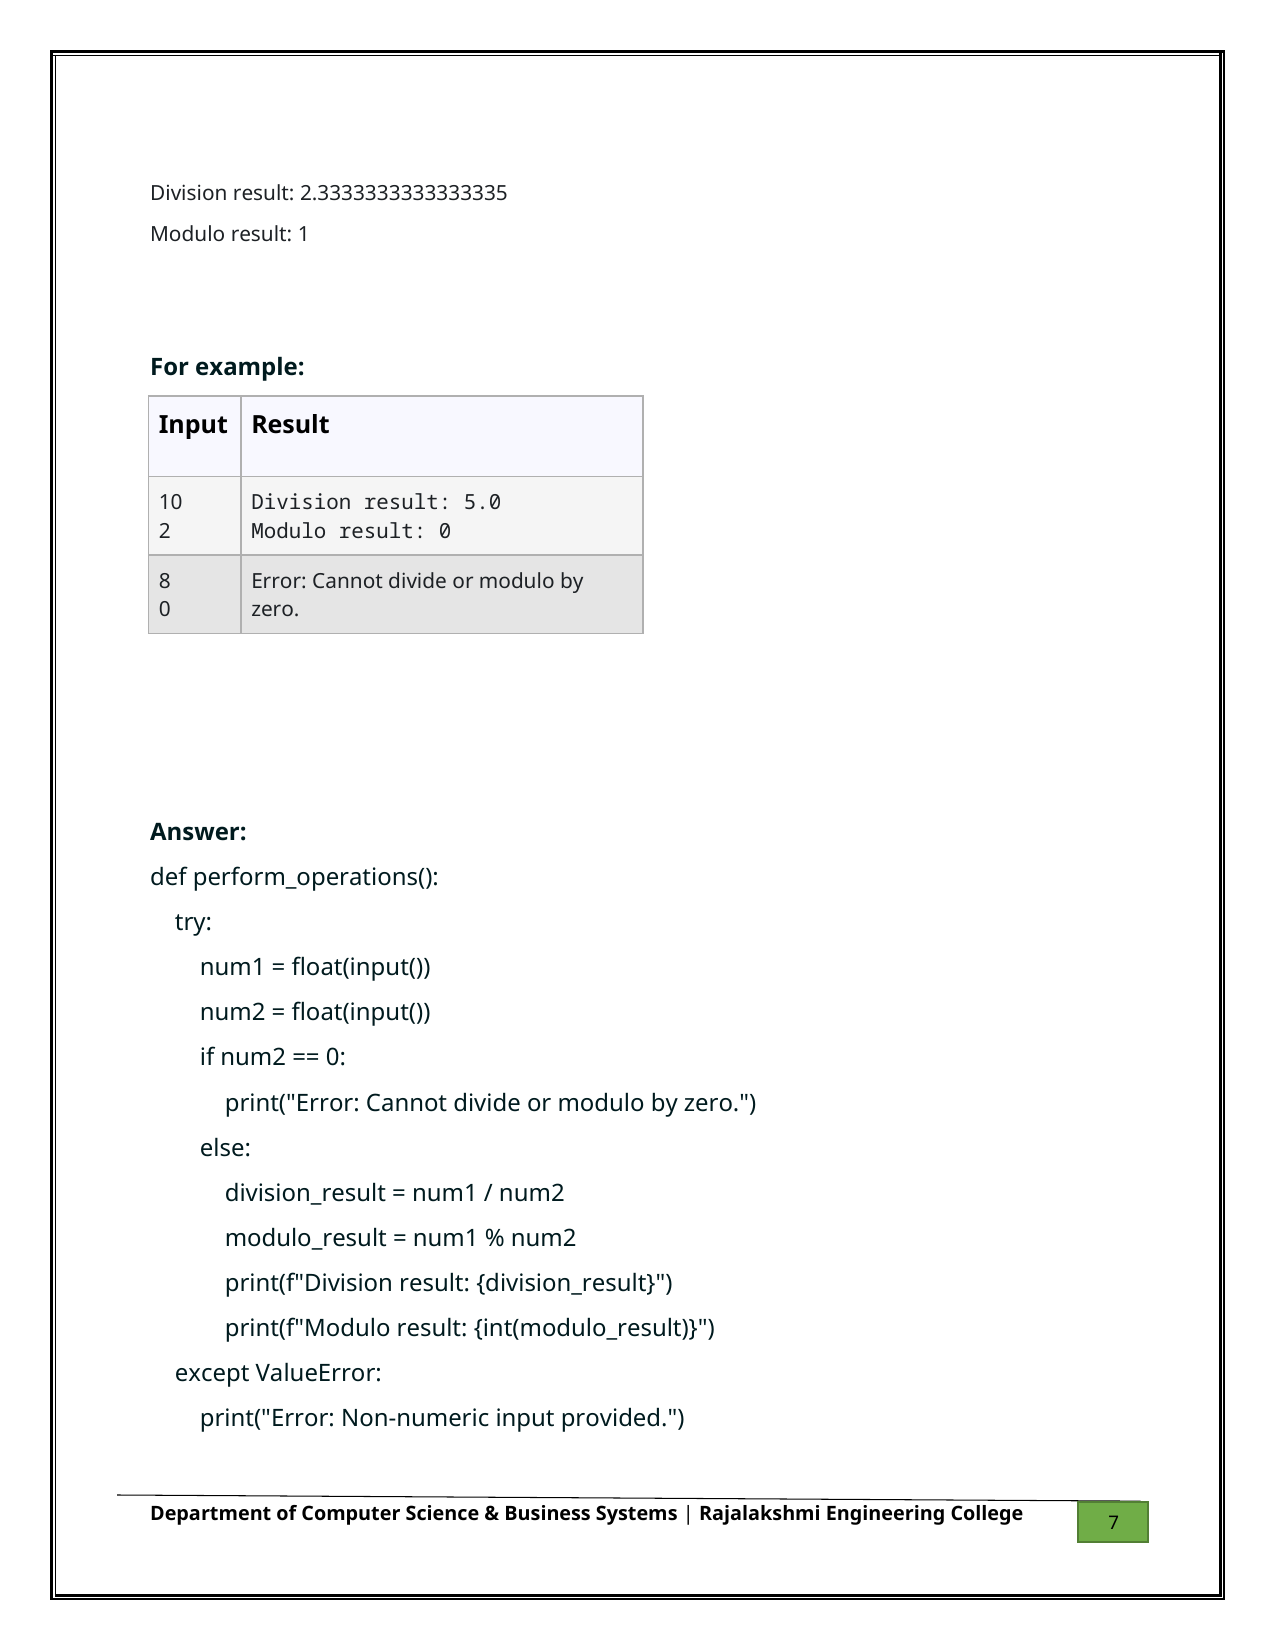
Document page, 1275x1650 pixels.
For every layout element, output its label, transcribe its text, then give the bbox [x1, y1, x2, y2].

text except ValueError: [150, 1356, 1125, 1388]
text else: [150, 1130, 1125, 1163]
text try: [150, 905, 1125, 937]
table_cell 10 2 [149, 477, 240, 554]
text print("Error: Cannot divide or modulo by zero.") [150, 1085, 1125, 1118]
text For example: [150, 350, 1125, 383]
text def perform_operations(): [150, 860, 1125, 892]
table_cell Error: Cannot divide or modulo by zero. [242, 556, 642, 633]
text division_result = num1 / num2 [150, 1176, 1125, 1208]
table_header Input [149, 397, 240, 476]
table_cell Division result: 5.0 Modulo result: 0 [242, 477, 642, 554]
text Answer: [150, 815, 1125, 847]
text Modulo result: 1 [150, 219, 1125, 247]
text num2 = float(input()) [150, 995, 1125, 1028]
text print(f"Division result: {division_result}") [150, 1266, 1125, 1298]
text print("Error: Non-numeric input provided.") [150, 1401, 1125, 1434]
text Division result: 2.3333333333333335 [150, 178, 1125, 206]
table_header Result [242, 397, 642, 476]
text print(f"Modulo result: {int(modulo_result)}") [150, 1311, 1125, 1343]
text num1 = float(input()) [150, 950, 1125, 983]
text if num2 == 0: [150, 1040, 1125, 1073]
table_cell 8 0 [149, 556, 240, 633]
text modulo_result = num1 % num2 [150, 1221, 1125, 1253]
